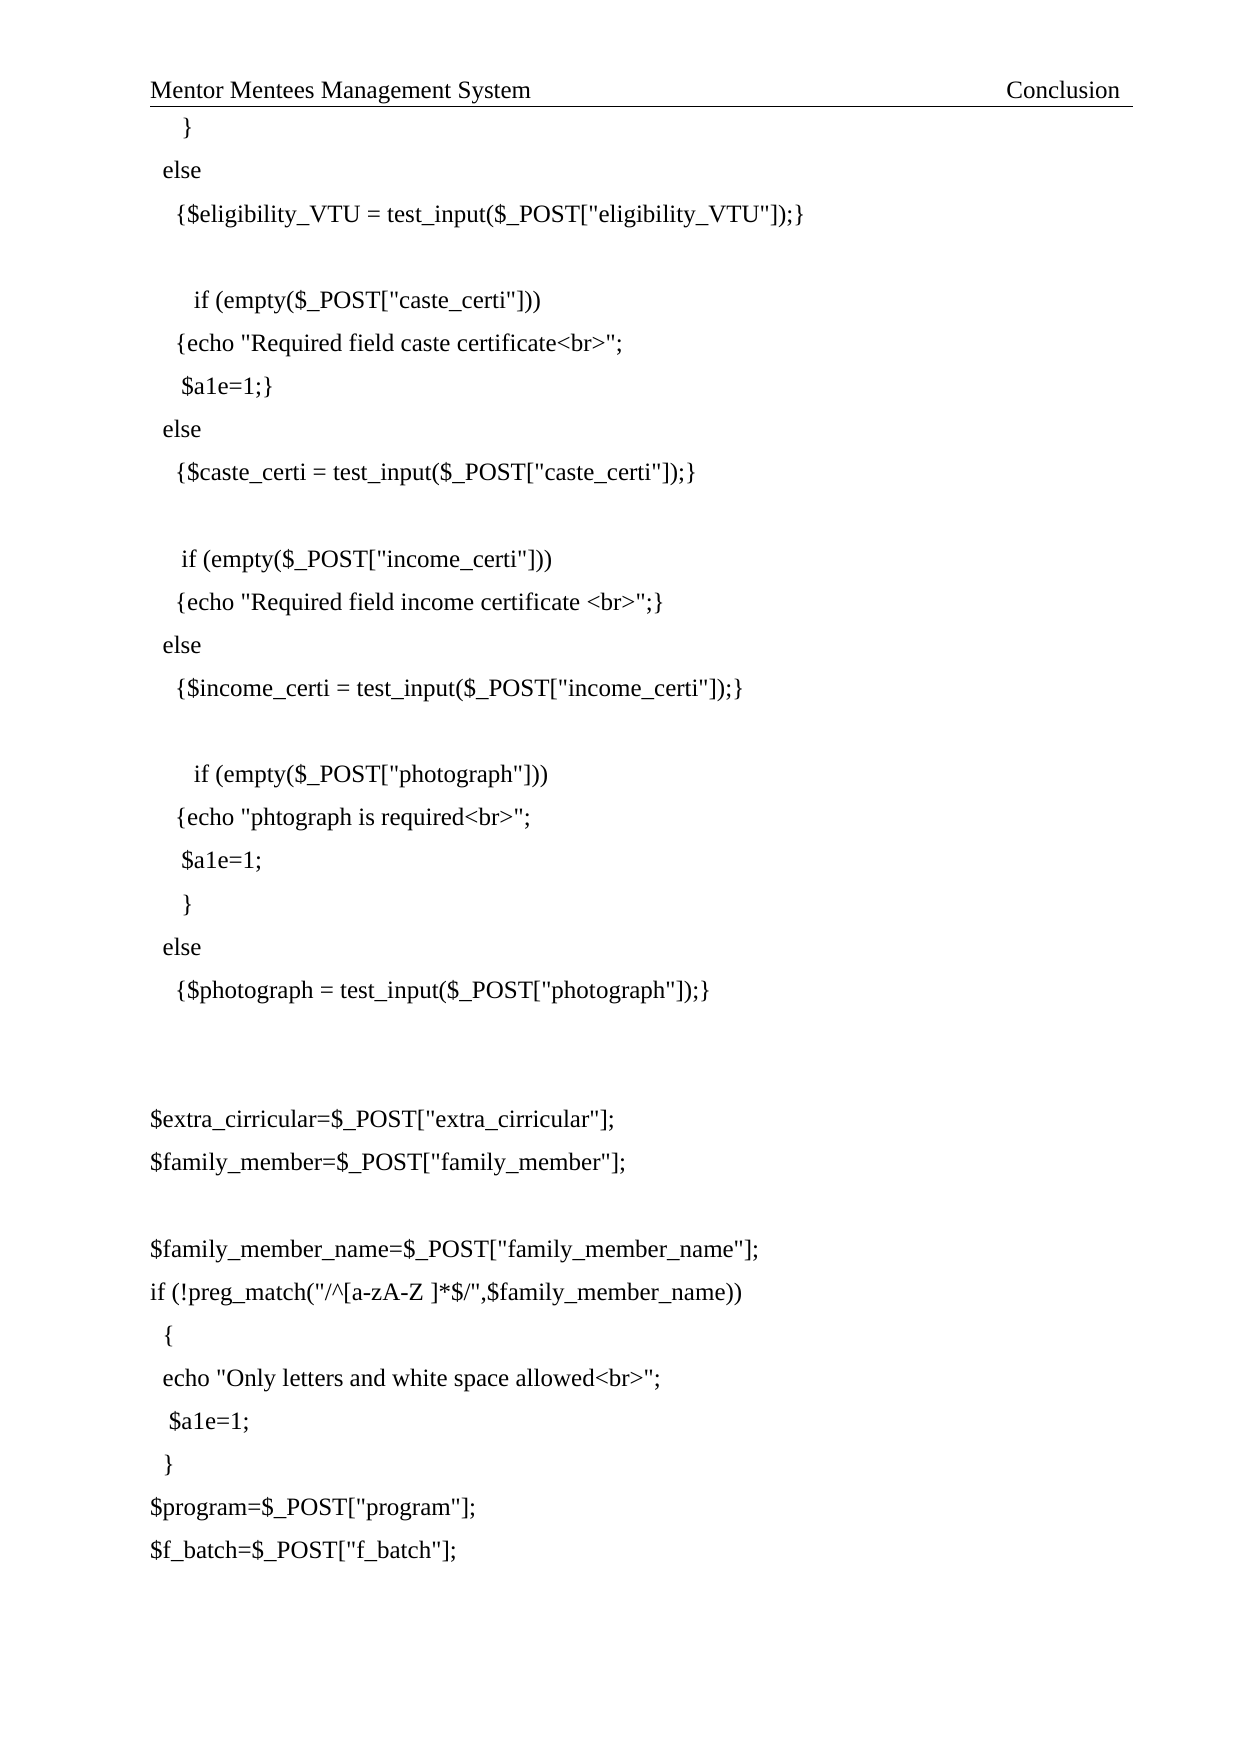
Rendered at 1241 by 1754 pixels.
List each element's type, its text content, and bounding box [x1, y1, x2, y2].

text {echo "Required field income certificate <br>";} [150, 587, 1128, 616]
text else [150, 156, 1128, 184]
text if (empty($_POST["income_certi"])) [150, 544, 1128, 572]
text { [150, 1320, 1128, 1349]
text {$income_certi = test_input($_POST["income_certi"]);} [150, 673, 1128, 702]
text } [150, 889, 1128, 917]
text if (!preg_match("/^[a-zA-Z ]*$/",$family_member_name)) [150, 1277, 1128, 1306]
text else [150, 630, 1128, 659]
text echo "Only letters and white space allowed<br>"; [150, 1363, 1128, 1392]
text else [150, 414, 1128, 443]
text else [150, 932, 1128, 961]
text $family_member_name=$_POST["family_member_name"]; [150, 1234, 1128, 1262]
text $a1e=1;} [150, 371, 1128, 400]
text $f_batch=$_POST["f_batch"]; [150, 1536, 1128, 1564]
text {echo "Required field caste certificate<br>"; [150, 328, 1128, 357]
text {$photograph = test_input($_POST["photograph"]);} [150, 975, 1128, 1004]
text if (empty($_POST["photograph"])) [150, 759, 1128, 788]
text {echo "phtograph is required<br>"; [150, 802, 1128, 831]
text $a1e=1; [150, 1406, 1128, 1435]
text } [150, 112, 1128, 141]
text {$eligibility_VTU = test_input($_POST["eligibility_VTU"]);} [150, 199, 1128, 227]
text $extra_cirricular=$_POST["extra_cirricular"]; [150, 1104, 1128, 1133]
text {$caste_certi = test_input($_POST["caste_certi"]);} [150, 457, 1128, 486]
text $program=$_POST["program"]; [150, 1492, 1128, 1521]
text if (empty($_POST["caste_certi"])) [150, 285, 1128, 314]
text $family_member=$_POST["family_member"]; [150, 1147, 1128, 1176]
text $a1e=1; [150, 846, 1128, 874]
text } [150, 1449, 1128, 1478]
